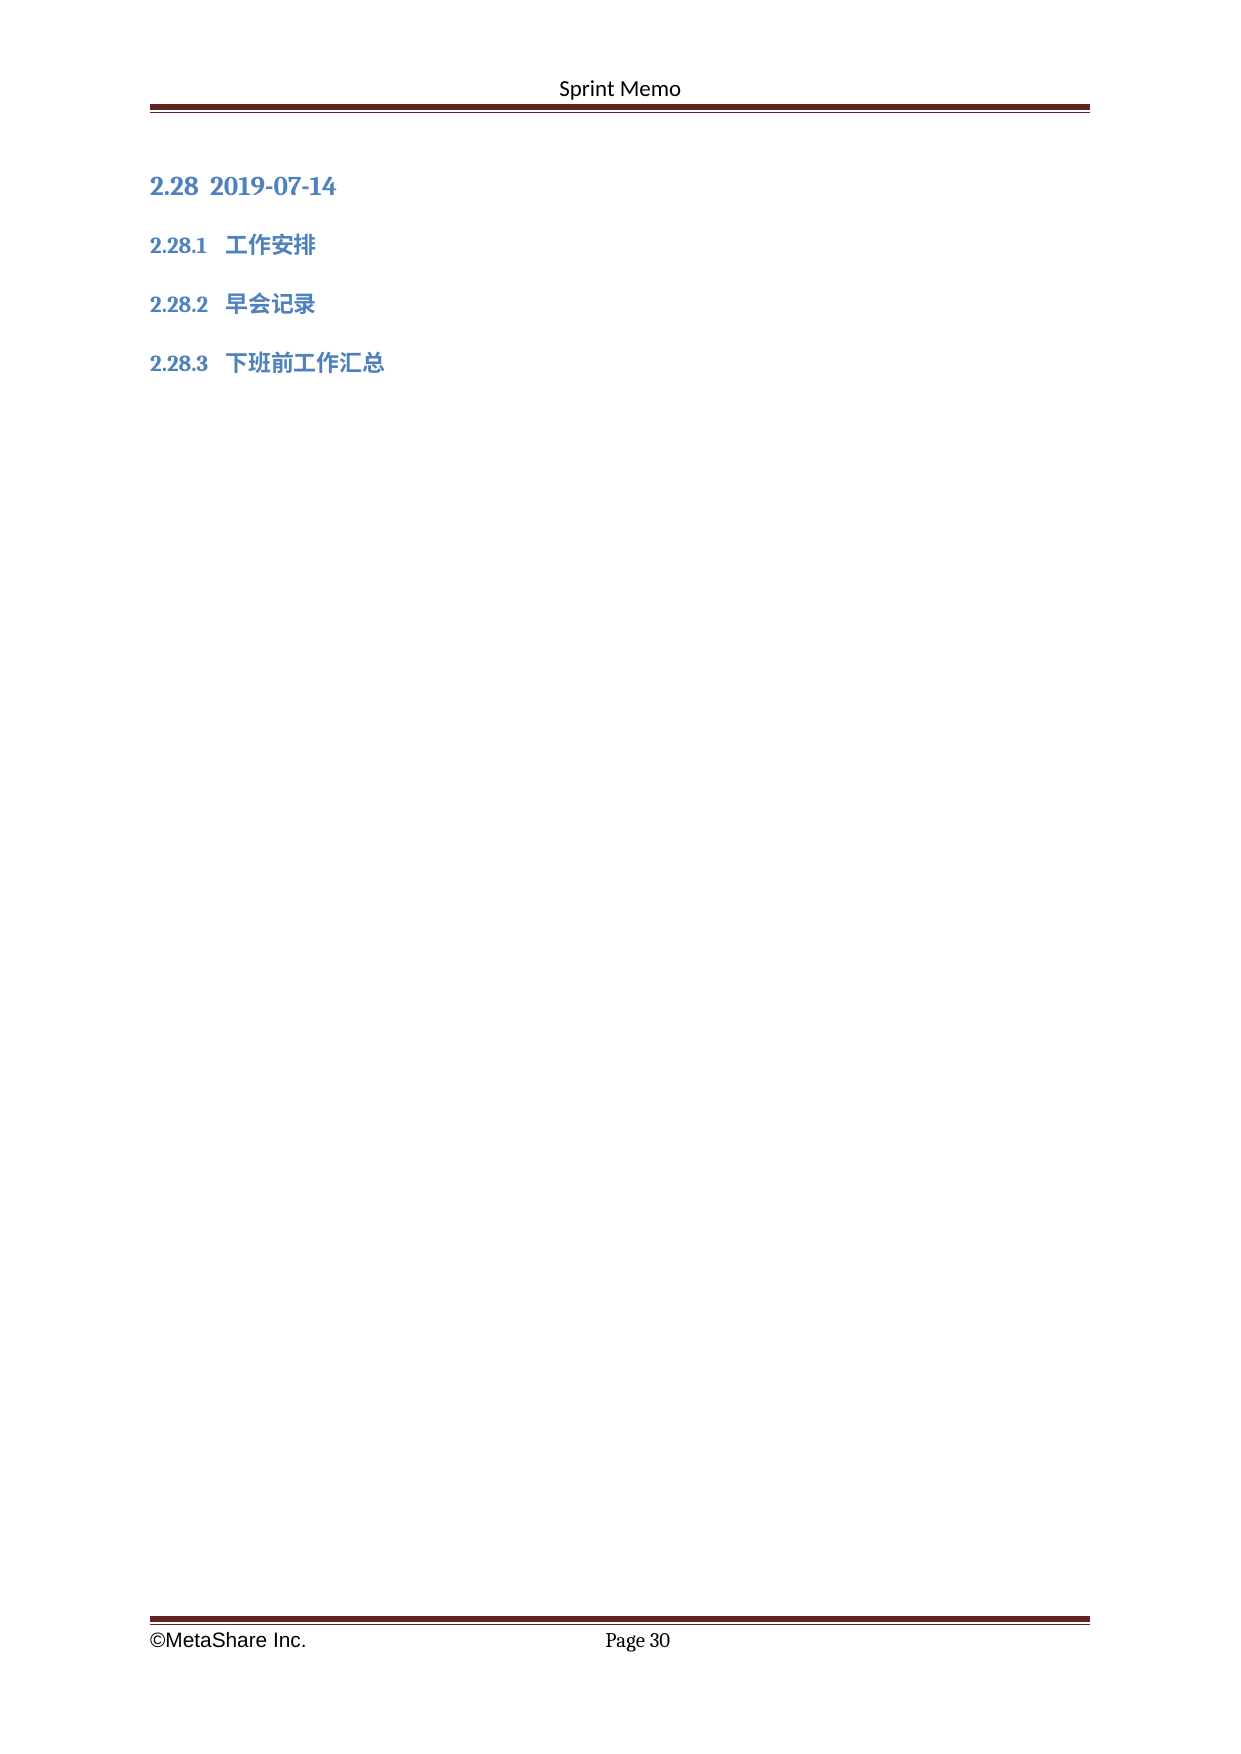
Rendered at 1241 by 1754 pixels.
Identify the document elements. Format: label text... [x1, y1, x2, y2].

subtitle 早会记录 [150, 286, 1090, 319]
subtitle 下班前工作汇总 [150, 345, 1090, 378]
subtitle 2019-07-14 [150, 171, 1090, 202]
subtitle 工作安排 [150, 227, 1090, 261]
